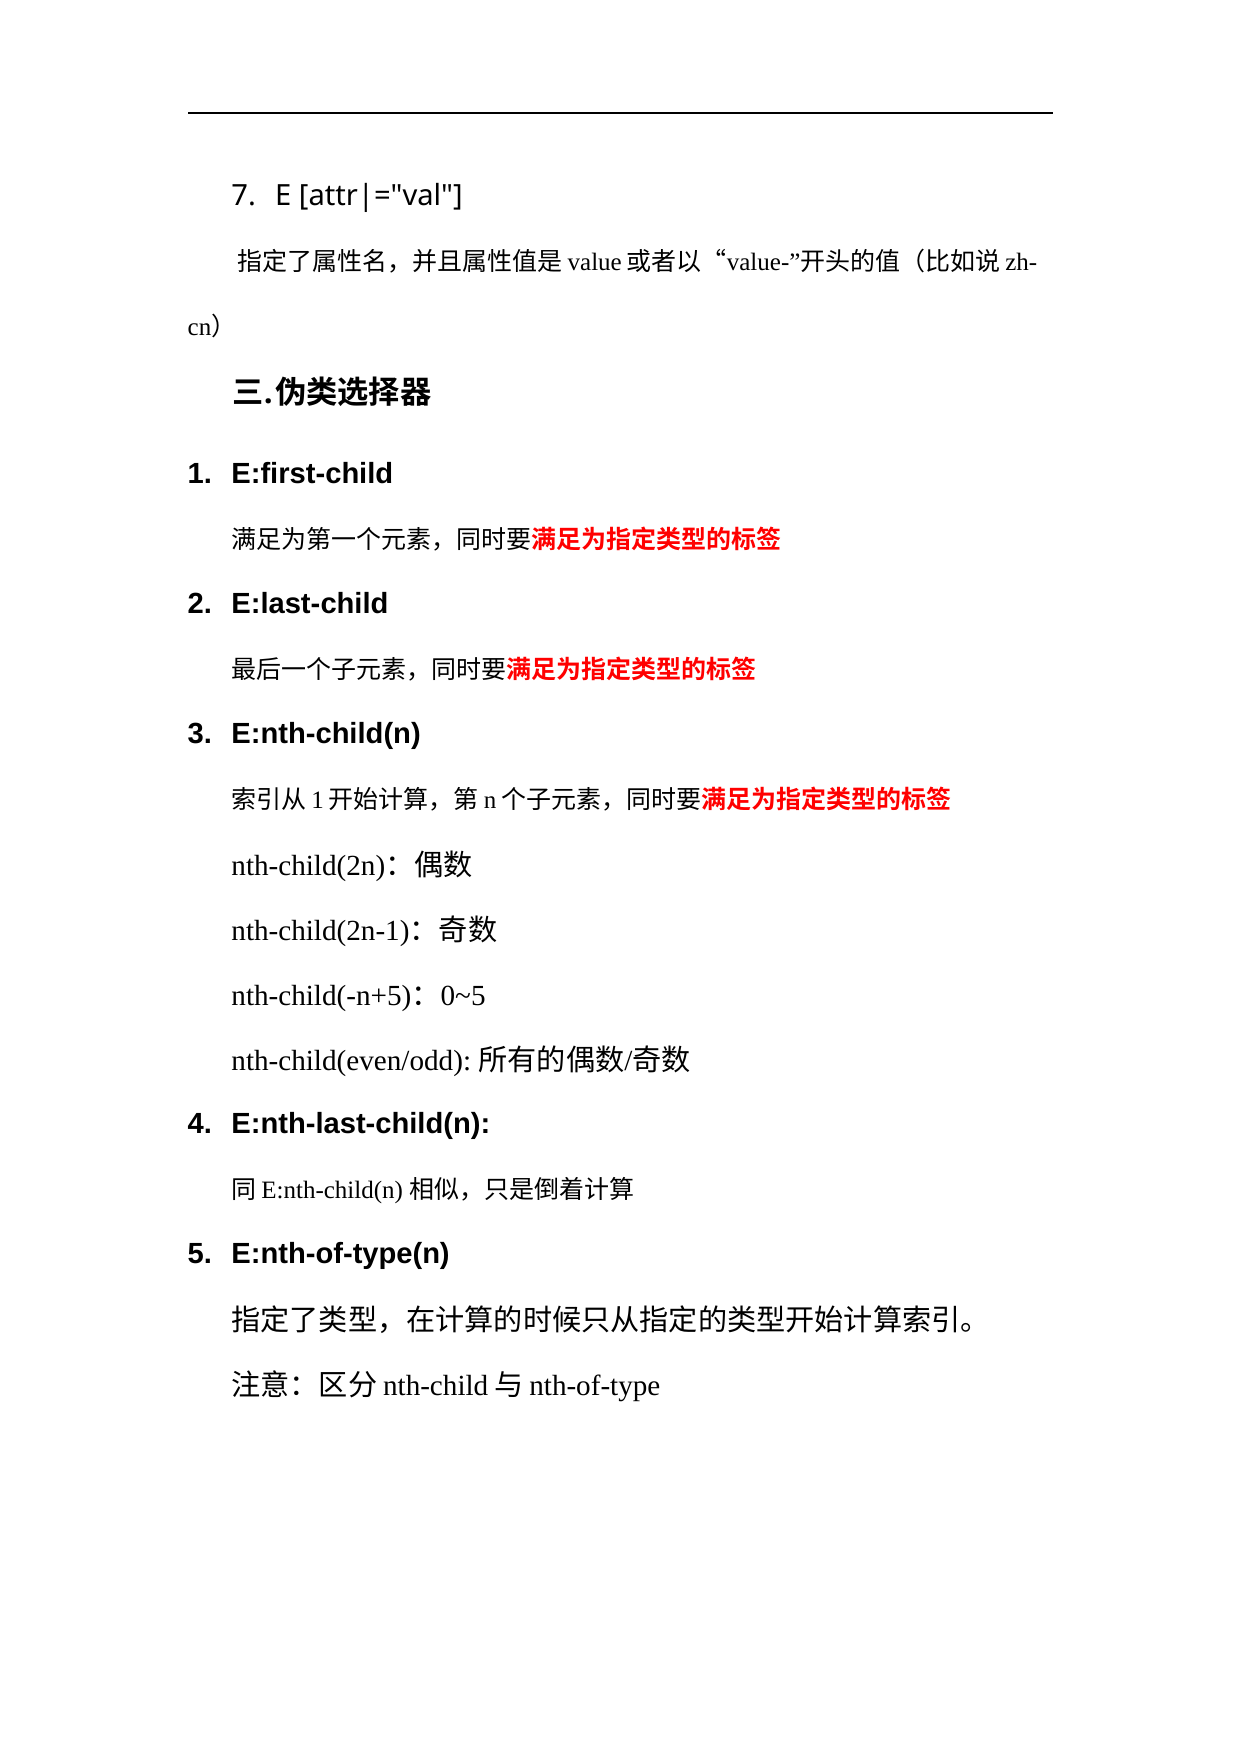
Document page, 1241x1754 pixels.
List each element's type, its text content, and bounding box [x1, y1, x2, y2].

text 指定了属性名，并且属性值是value或者以“value-”开头的值（比如说zh-cn） [187, 227, 1053, 357]
text nth-child(-n+5)：0~5 [231, 960, 1053, 1025]
subtitle E:nth-last-child(n): [187, 1090, 1053, 1155]
subtitle E:nth-child(n) [187, 700, 1053, 765]
subtitle 伪类选择器 [232, 357, 1053, 422]
text 最后一个子元素，同时要满足为指定类型的标签 [231, 635, 1053, 700]
subtitle E:last-child [187, 570, 1053, 635]
text 注意：区分nth-child与nth-of-type [187, 1350, 1053, 1415]
text nth-child(2n)：偶数 [231, 830, 1053, 895]
text 指定了类型，在计算的时候只从指定的类型开始计算索引。 [231, 1285, 1053, 1350]
text nth-child(2n-1)：奇数 [231, 895, 1053, 960]
subtitle E [attr|="val"] [231, 162, 1053, 227]
text nth-child(even/odd): 所有的偶数/奇数 [231, 1025, 1053, 1090]
text 索引从1开始计算，第n个子元素，同时要满足为指定类型的标签 [231, 765, 1053, 830]
text 同E:nth-child(n) 相似，只是倒着计算 [231, 1155, 1053, 1220]
subtitle E:first-child [187, 440, 1053, 505]
text 满足为第一个元素，同时要满足为指定类型的标签 [231, 505, 1053, 570]
subtitle E:nth-of-type(n) [187, 1220, 1053, 1285]
